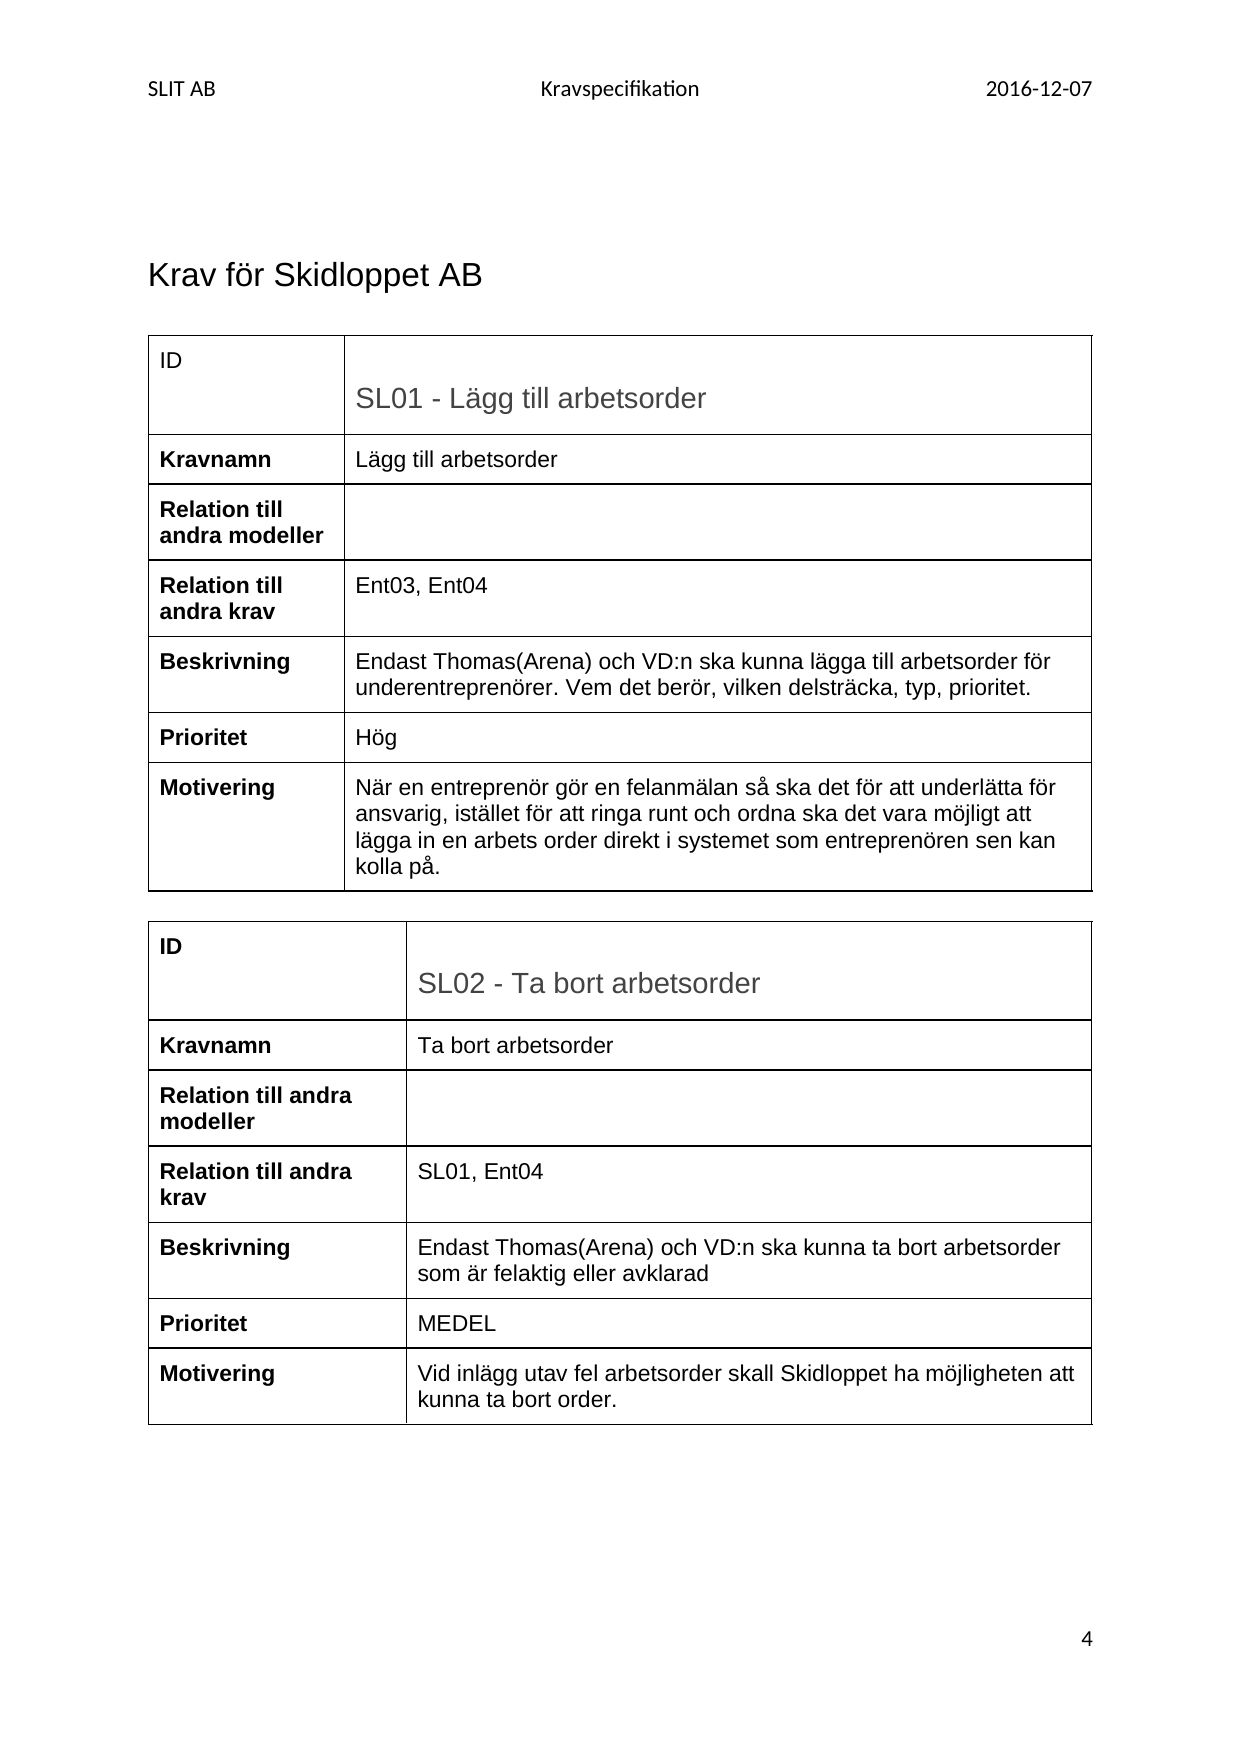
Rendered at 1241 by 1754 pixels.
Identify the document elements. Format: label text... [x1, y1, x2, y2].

text Krav för Skidloppet AB [148, 255, 1093, 293]
table_cell Endast Thomas(Arena) och VD:n ska kunna ta bort arbetsorder som är felaktig eller avklarad [407, 1223, 1091, 1297]
table_header ID [149, 336, 344, 433]
table_cell Kravnamn [149, 435, 344, 483]
table_cell Lägg till arbetsorder [345, 435, 1091, 483]
table_cell Ent03, Ent04 [345, 561, 1091, 636]
table_cell Motivering [149, 763, 344, 890]
table_cell Relation till andra krav [149, 1147, 406, 1221]
table_cell Ta bort arbetsorder [407, 1021, 1091, 1069]
table_cell Beskrivning [149, 1223, 406, 1297]
table_cell Vid inlägg utav fel arbetsorder skall Skidloppet ha möjligheten att kunna ta bort order. [407, 1349, 1091, 1423]
table_cell Relation till andra krav [149, 561, 344, 636]
table_cell Relation till andra modeller [149, 1071, 406, 1145]
table_cell Motivering [149, 1349, 406, 1423]
table_cell Endast Thomas(Arena) och VD:n ska kunna lägga till arbetsorder för underentreprenörer. Vem det berör, vilken delsträcka, typ, prioritet. [345, 637, 1091, 712]
table_cell SL01, Ent04 [407, 1147, 1091, 1221]
table_cell Hög [345, 713, 1091, 761]
table_cell Relation till andra modeller [149, 485, 344, 559]
table_cell [345, 485, 1091, 559]
table_cell Prioritet [149, 713, 344, 761]
table_cell Kravnamn [149, 1021, 406, 1069]
table_cell Prioritet [149, 1299, 406, 1347]
table_cell [407, 1071, 1091, 1145]
table_cell MEDEL [407, 1299, 1091, 1347]
table_header SL02 - Ta bort arbetsorder [407, 922, 1091, 1019]
table_header ID [149, 922, 406, 1019]
table_cell När en entreprenör gör en felanmälan så ska det för att underlätta för ansvarig, istället för att ringa runt och ordna ska det vara möjligt att lägga in en arbets order direkt i systemet som entreprenören sen kan kolla på. [345, 763, 1091, 890]
table_cell Beskrivning [149, 637, 344, 712]
table_header SL01 - Lägg till arbetsorder [345, 336, 1091, 433]
